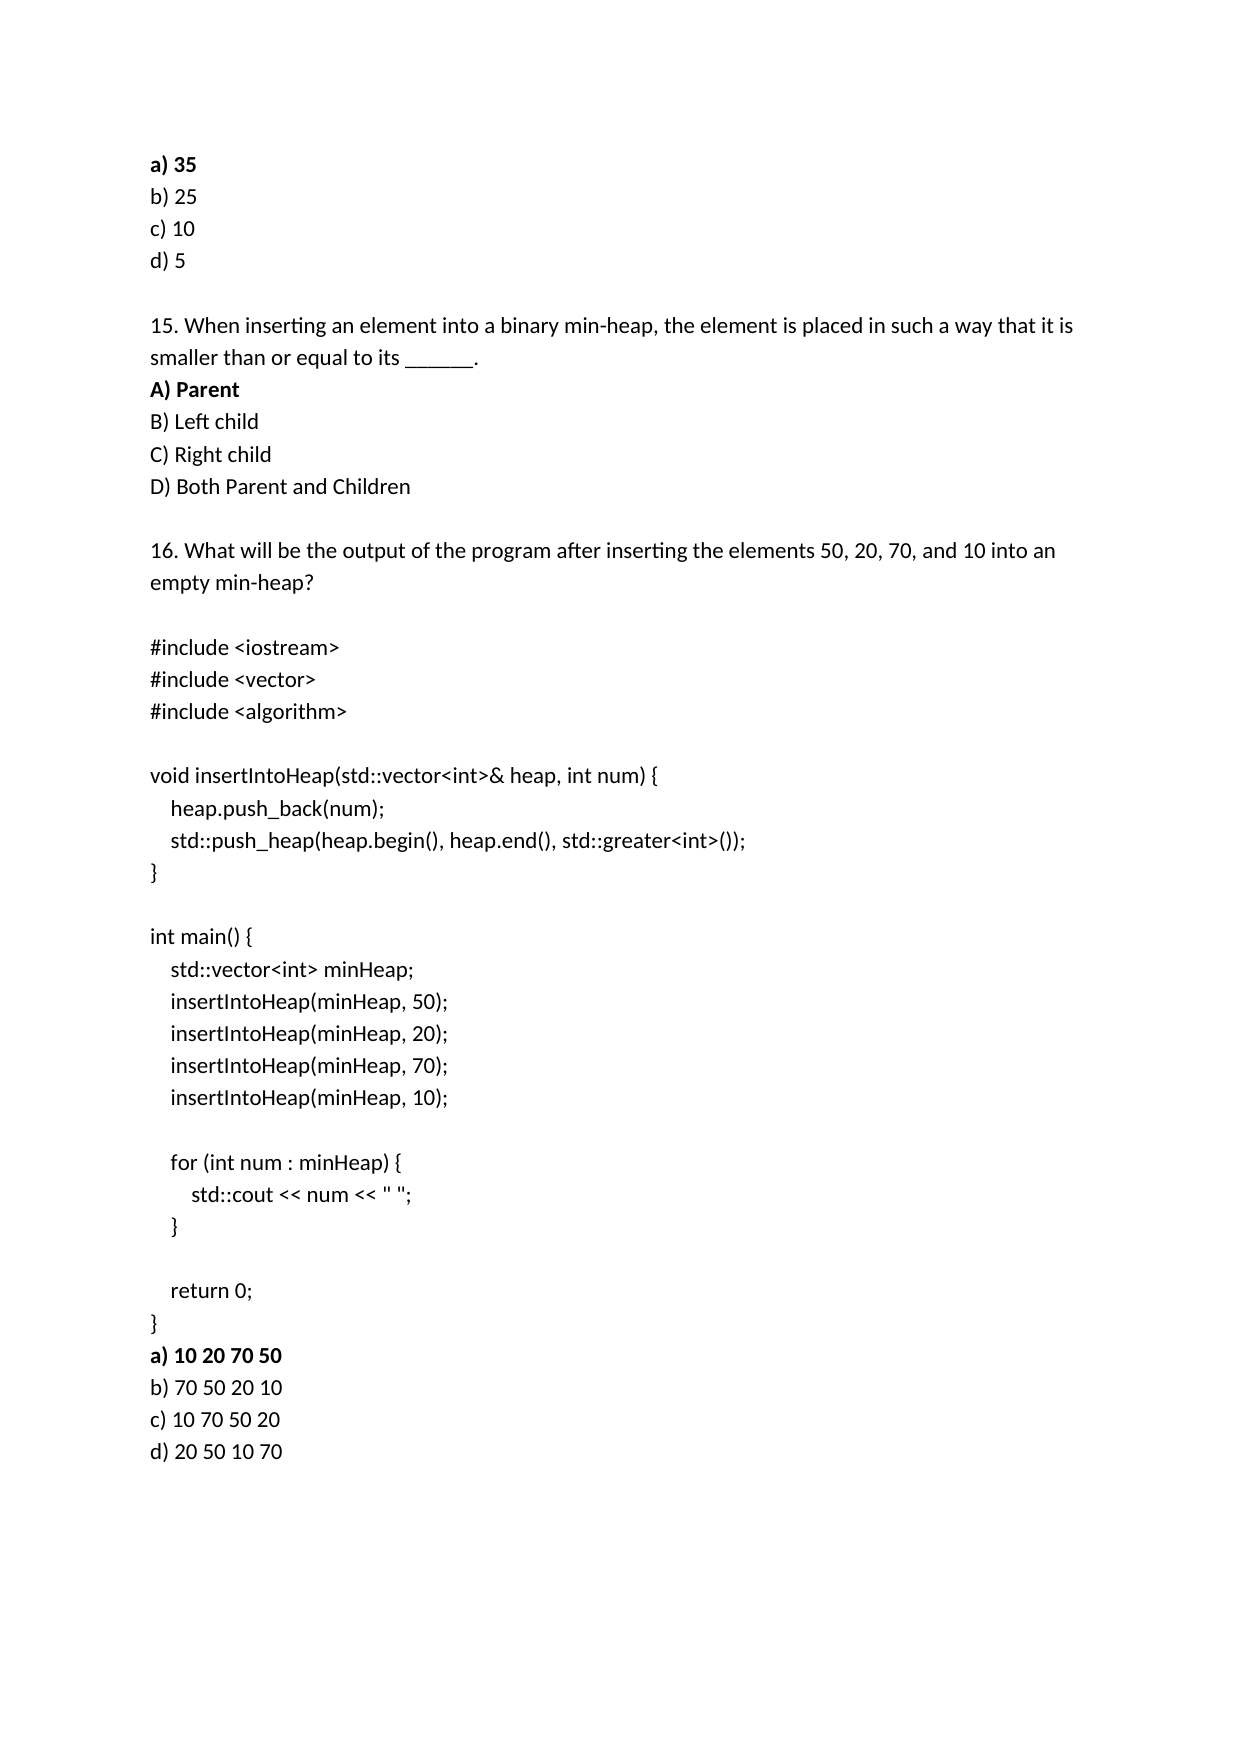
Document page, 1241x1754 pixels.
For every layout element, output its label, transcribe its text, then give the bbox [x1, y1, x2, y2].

text c) 10 [150, 214, 1090, 242]
text #include <vector> [150, 665, 1090, 693]
text std::cout << num << " "; [150, 1180, 1090, 1208]
text } [150, 1212, 1090, 1240]
text B) Left child [150, 407, 1090, 436]
text a) 10 20 70 50 [150, 1341, 1090, 1369]
text a) 35 [150, 150, 1090, 178]
text 15. When inserting an element into a binary min-heap, the element is placed in such a way that it is smaller than or equal to its ______. [150, 311, 1090, 371]
text #include <algorithm> [150, 697, 1090, 725]
text b) 25 [150, 182, 1090, 210]
text } [150, 1309, 1090, 1337]
text c) 10 70 50 20 [150, 1405, 1090, 1433]
text d) 5 [150, 247, 1090, 274]
text insertIntoHeap(minHeap, 10); [150, 1083, 1090, 1111]
text #include <iostream> [150, 633, 1090, 661]
text insertIntoHeap(minHeap, 20); [150, 1019, 1090, 1047]
text return 0; [150, 1277, 1090, 1304]
text } [150, 858, 1090, 886]
text b) 70 50 20 10 [150, 1373, 1090, 1401]
text heap.push_back(num); [150, 794, 1090, 822]
text std::push_heap(heap.begin(), heap.end(), std::greater<int>()); [150, 826, 1090, 854]
text for (int num : minHeap) { [150, 1148, 1090, 1176]
text 16. What will be the output of the program after inserting the elements 50, 20, 70, and 10 into an empty min-heap? [150, 536, 1090, 596]
text std::vector<int> minHeap; [150, 955, 1090, 983]
text int main() { [150, 922, 1090, 951]
text void insertIntoHeap(std::vector<int>& heap, int num) { [150, 762, 1090, 789]
text D) Both Parent and Children [150, 472, 1090, 500]
text A) Parent [150, 375, 1090, 403]
text d) 20 50 10 70 [150, 1437, 1090, 1466]
text C) Right child [150, 440, 1090, 468]
text insertIntoHeap(minHeap, 50); [150, 987, 1090, 1015]
text insertIntoHeap(minHeap, 70); [150, 1051, 1090, 1079]
